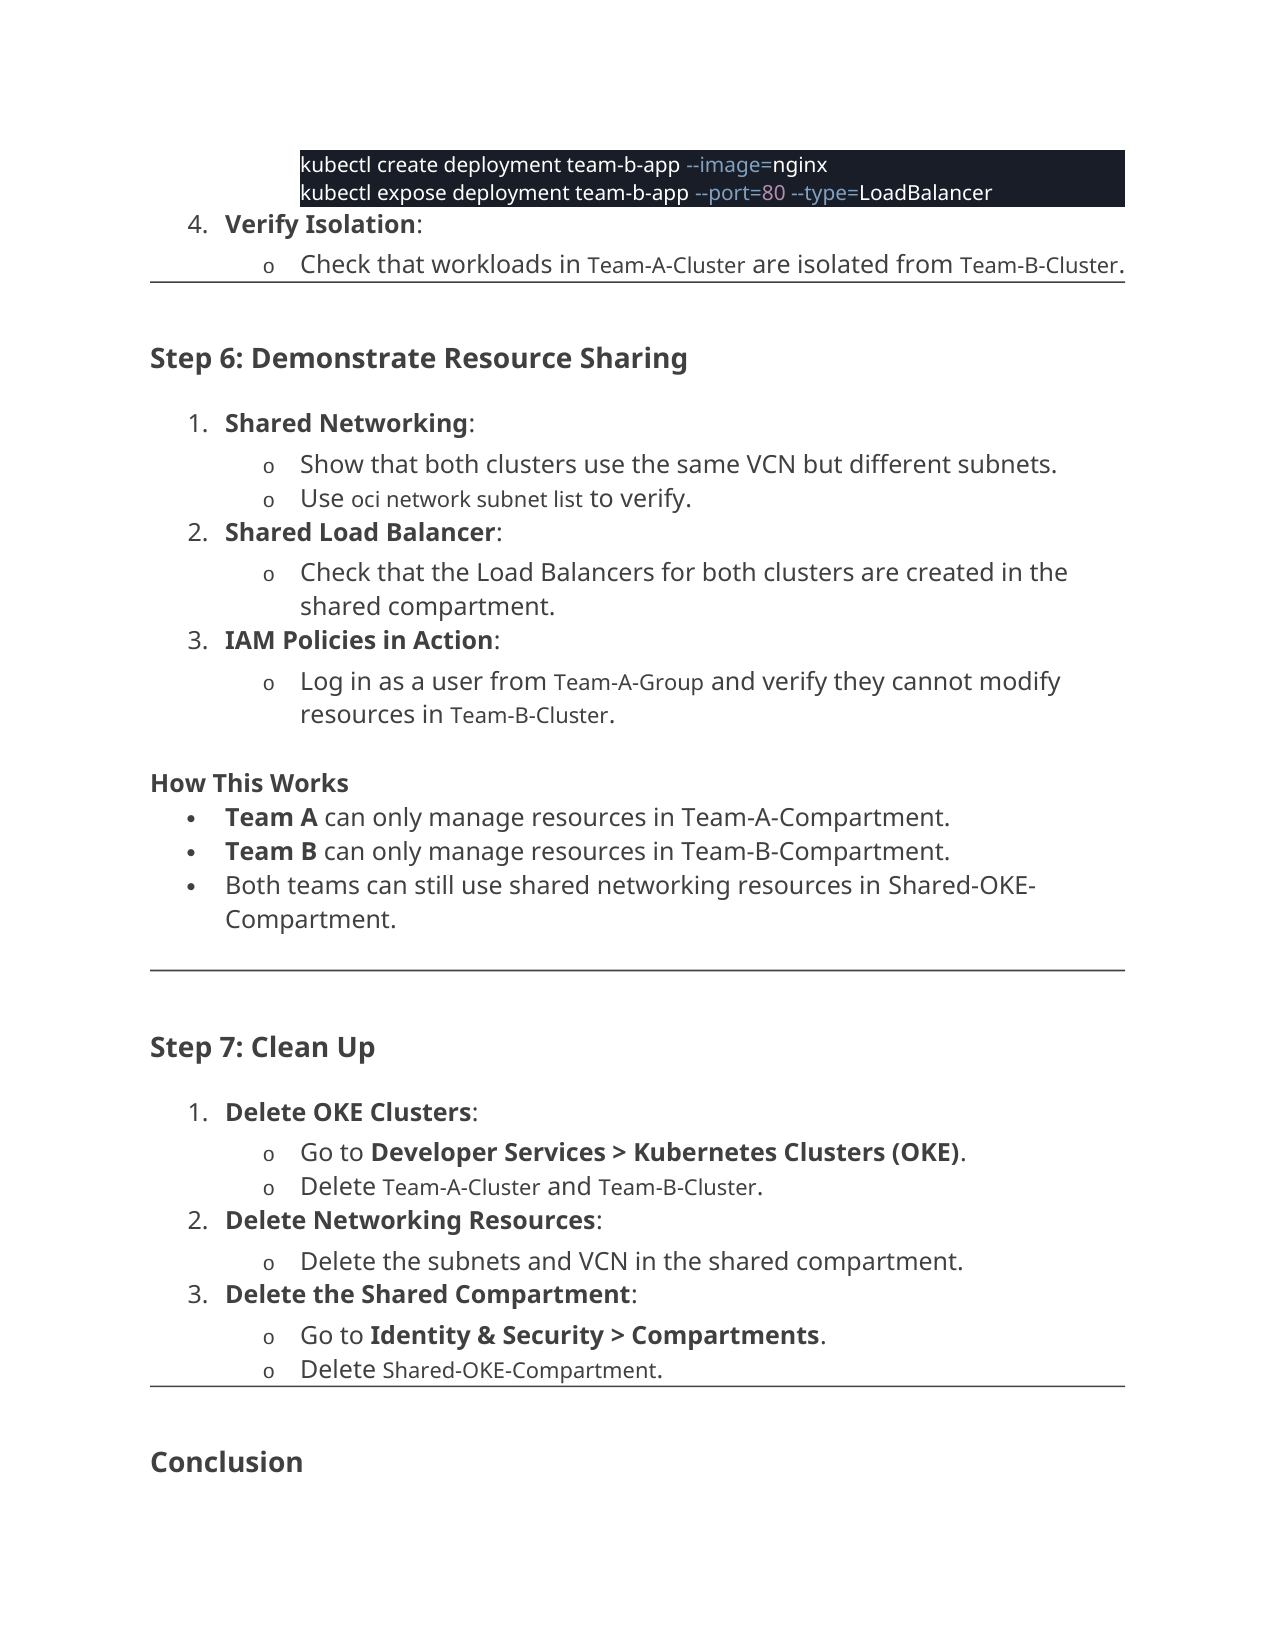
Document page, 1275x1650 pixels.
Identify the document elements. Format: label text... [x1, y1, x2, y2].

list Show that both clusters use the same VCN but different subnets. [262, 446, 1125, 480]
list Check that workloads in Team-A-Cluster are isolated from Team-B-Cluster. [262, 247, 1125, 281]
list Delete the subnets and VCN in the shared compartment. [262, 1243, 1125, 1277]
list Delete OKE Clusters: [187, 1094, 1125, 1128]
text kubectl expose deployment team-b-app --port=80 --type=LoadBalancer [300, 178, 1125, 207]
list Go to Identity & Security > Compartments. [262, 1317, 1125, 1352]
list Team B can only manage resources in Team-B-Compartment. [187, 833, 1125, 867]
list Both teams can still use shared networking resources in Shared-OKE-Compartment. [187, 867, 1125, 936]
text Step 7: Clean Up [150, 1027, 1125, 1065]
text kubectl create deployment team-b-app --image=nginx [300, 150, 1125, 178]
text Conclusion [150, 1443, 1125, 1481]
list Delete Networking Resources: [187, 1203, 1125, 1237]
list Use oci network subnet list to verify. [262, 480, 1125, 514]
list Delete Shared-OKE-Compartment. [262, 1352, 1125, 1385]
list IAM Policies in Action: [187, 623, 1125, 657]
list Log in as a user from Team-A-Group and verify they cannot modify resources in Team-B-Cluster. [262, 663, 1125, 731]
list Shared Load Balancer: [187, 514, 1125, 548]
list Check that the Load Balancers for both clusters are created in the shared compartment. [262, 555, 1125, 623]
text Step 6: Demonstrate Resource Sharing [150, 338, 1125, 377]
list Shared Networking: [187, 406, 1125, 440]
list Verify Isolation: [187, 207, 1125, 241]
list Team A can only manage resources in Team-A-Compartment. [187, 799, 1125, 833]
list Delete Team-A-Cluster and Team-B-Cluster. [262, 1169, 1125, 1203]
list Delete the Shared Compartment: [187, 1277, 1125, 1311]
list Go to Developer Services > Kubernetes Clusters (OKE). [262, 1135, 1125, 1169]
text How This Works [150, 765, 1125, 799]
